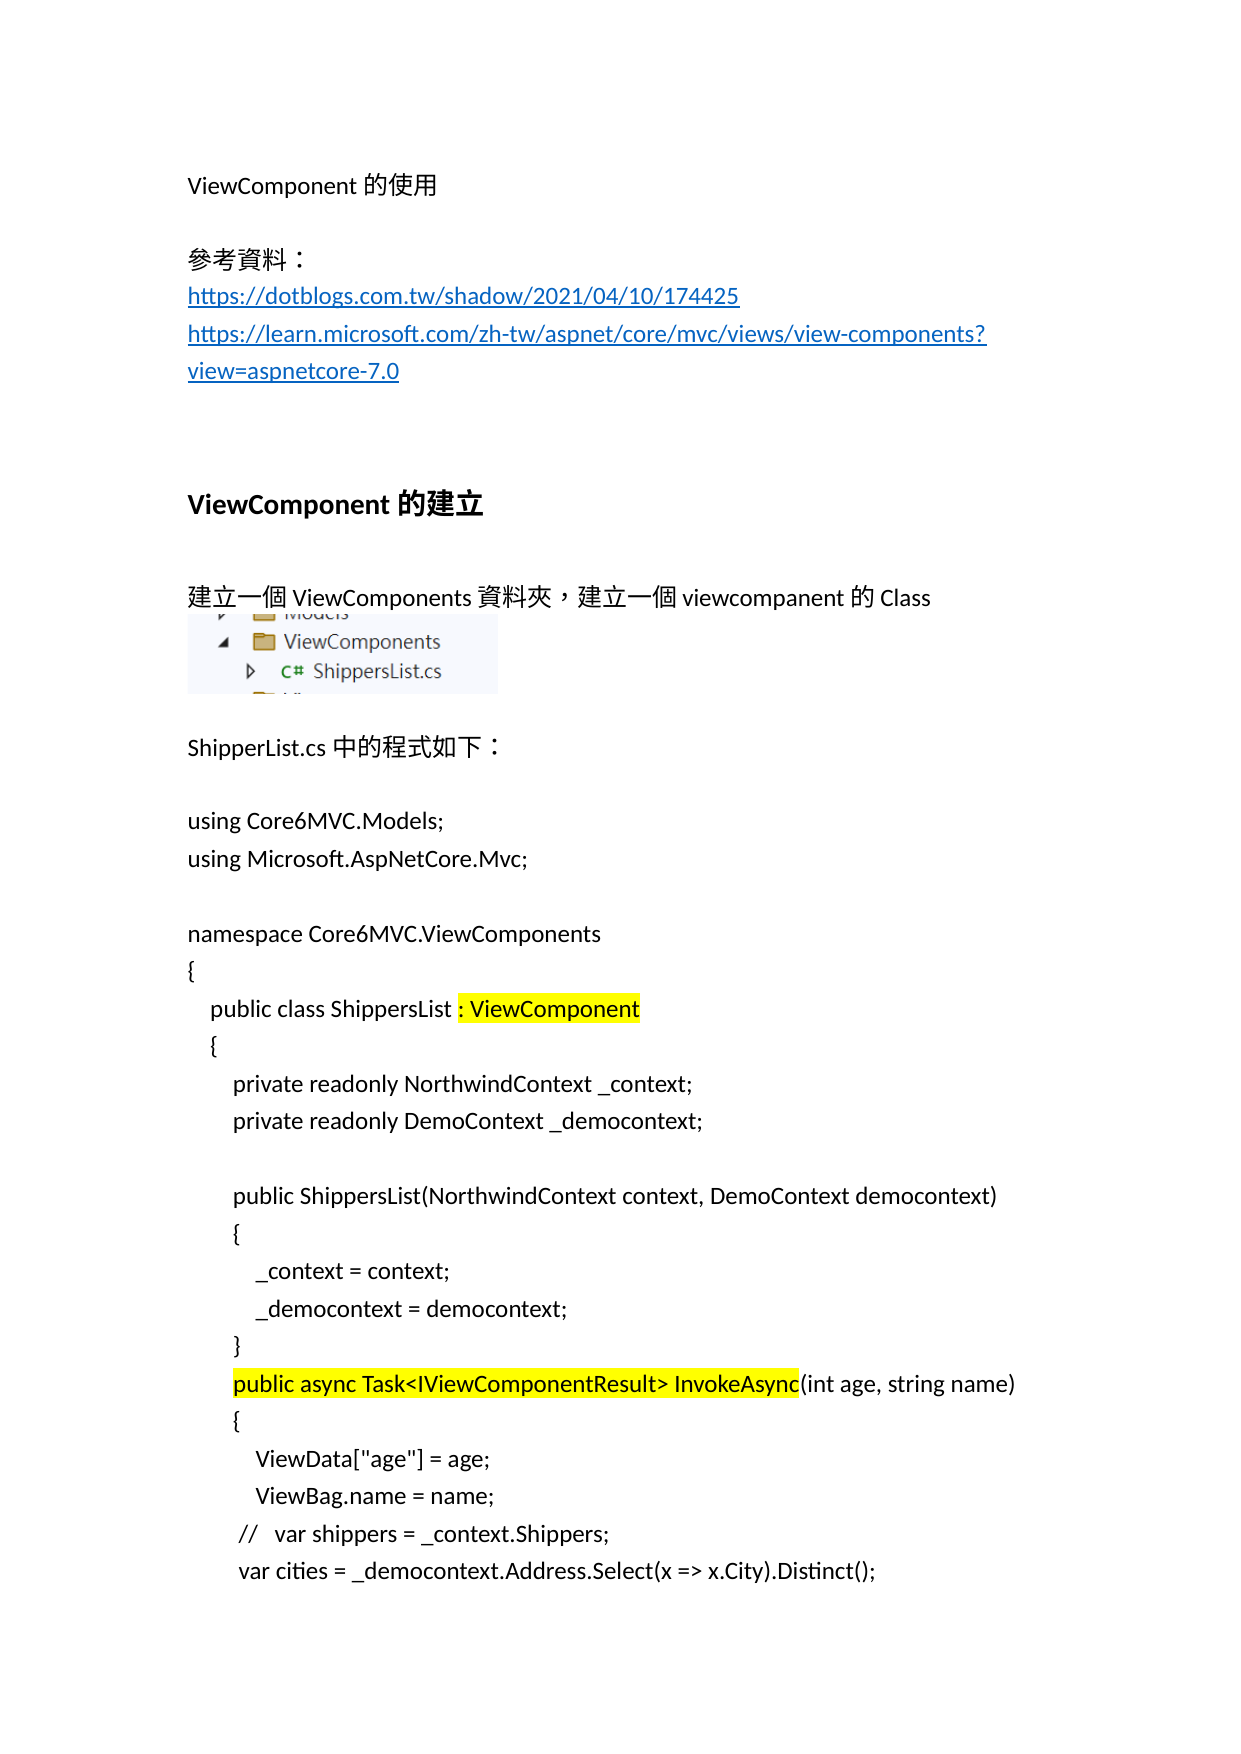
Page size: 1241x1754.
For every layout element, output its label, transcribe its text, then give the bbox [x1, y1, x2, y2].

text using Microsoft.AspNetCore.Mvc; [187, 839, 1053, 877]
text private readonly DemoContext _democontext; [187, 1102, 1053, 1139]
text ViewComponent 的建立 [187, 464, 1053, 539]
text private readonly NorthwindContext _context; [187, 1064, 1053, 1102]
text https://dotblogs.com.tw/shadow/2021/04/10/174425 [187, 277, 1053, 314]
text namespace Core6MVC.ViewComponents [187, 914, 1053, 952]
text // var shippers = _context.Shippers; [187, 1514, 1053, 1552]
text ViewData["age"] = age; [187, 1439, 1053, 1477]
text ViewBag.name = name; [187, 1477, 1053, 1514]
text var cities = _democontext.Address.Select(x => x.City).Distinct(); [187, 1552, 1053, 1589]
text public ShippersList(NorthwindContext context, DemoContext democontext) [187, 1177, 1053, 1214]
text 參考資料： [187, 239, 1053, 277]
text ShipperList.cs 中的程式如下： [187, 727, 1053, 764]
text { [187, 1402, 1053, 1439]
text public async Task<IViewComponentResult> InvokeAsync(int age, string name) [187, 1364, 1053, 1402]
picture [187, 614, 498, 694]
text https://learn.microsoft.com/zh-tw/aspnet/core/mvc/views/view-components?view=aspnetcore-7.0 [187, 314, 1053, 389]
text _context = context; [187, 1252, 1053, 1289]
text ViewComponent 的使用 [187, 164, 1053, 202]
text 建立一個ViewComponents資料夾，建立一個viewcompanent 的Class [187, 577, 1053, 614]
text { [187, 1214, 1053, 1252]
text } [187, 1327, 1053, 1364]
text using Core6MVC.Models; [187, 802, 1053, 839]
text { [187, 1027, 1053, 1064]
text _democontext = democontext; [187, 1289, 1053, 1327]
text { [187, 952, 1053, 989]
text public class ShippersList : ViewComponent [187, 989, 1053, 1027]
